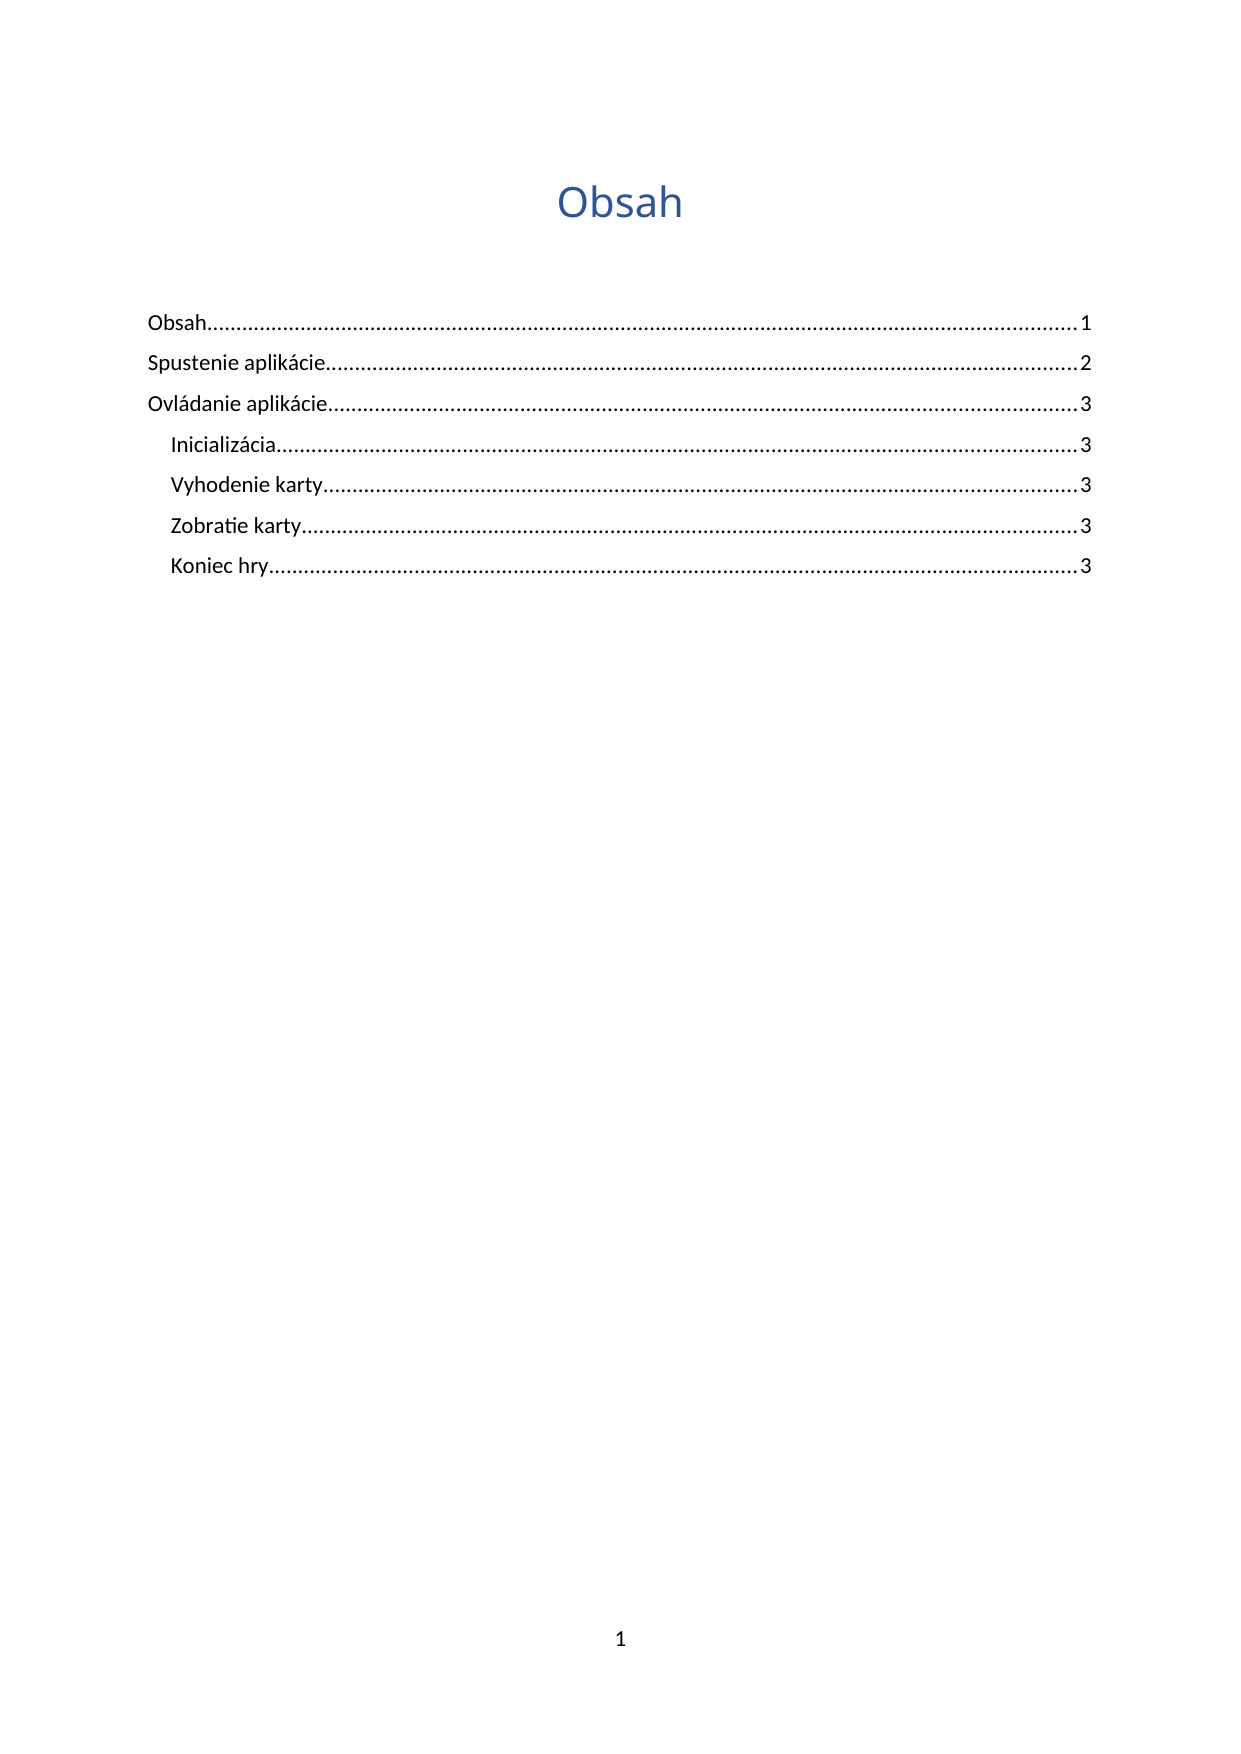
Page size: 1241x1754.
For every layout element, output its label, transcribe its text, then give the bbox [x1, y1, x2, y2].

subtitle Obsah [148, 173, 1093, 229]
